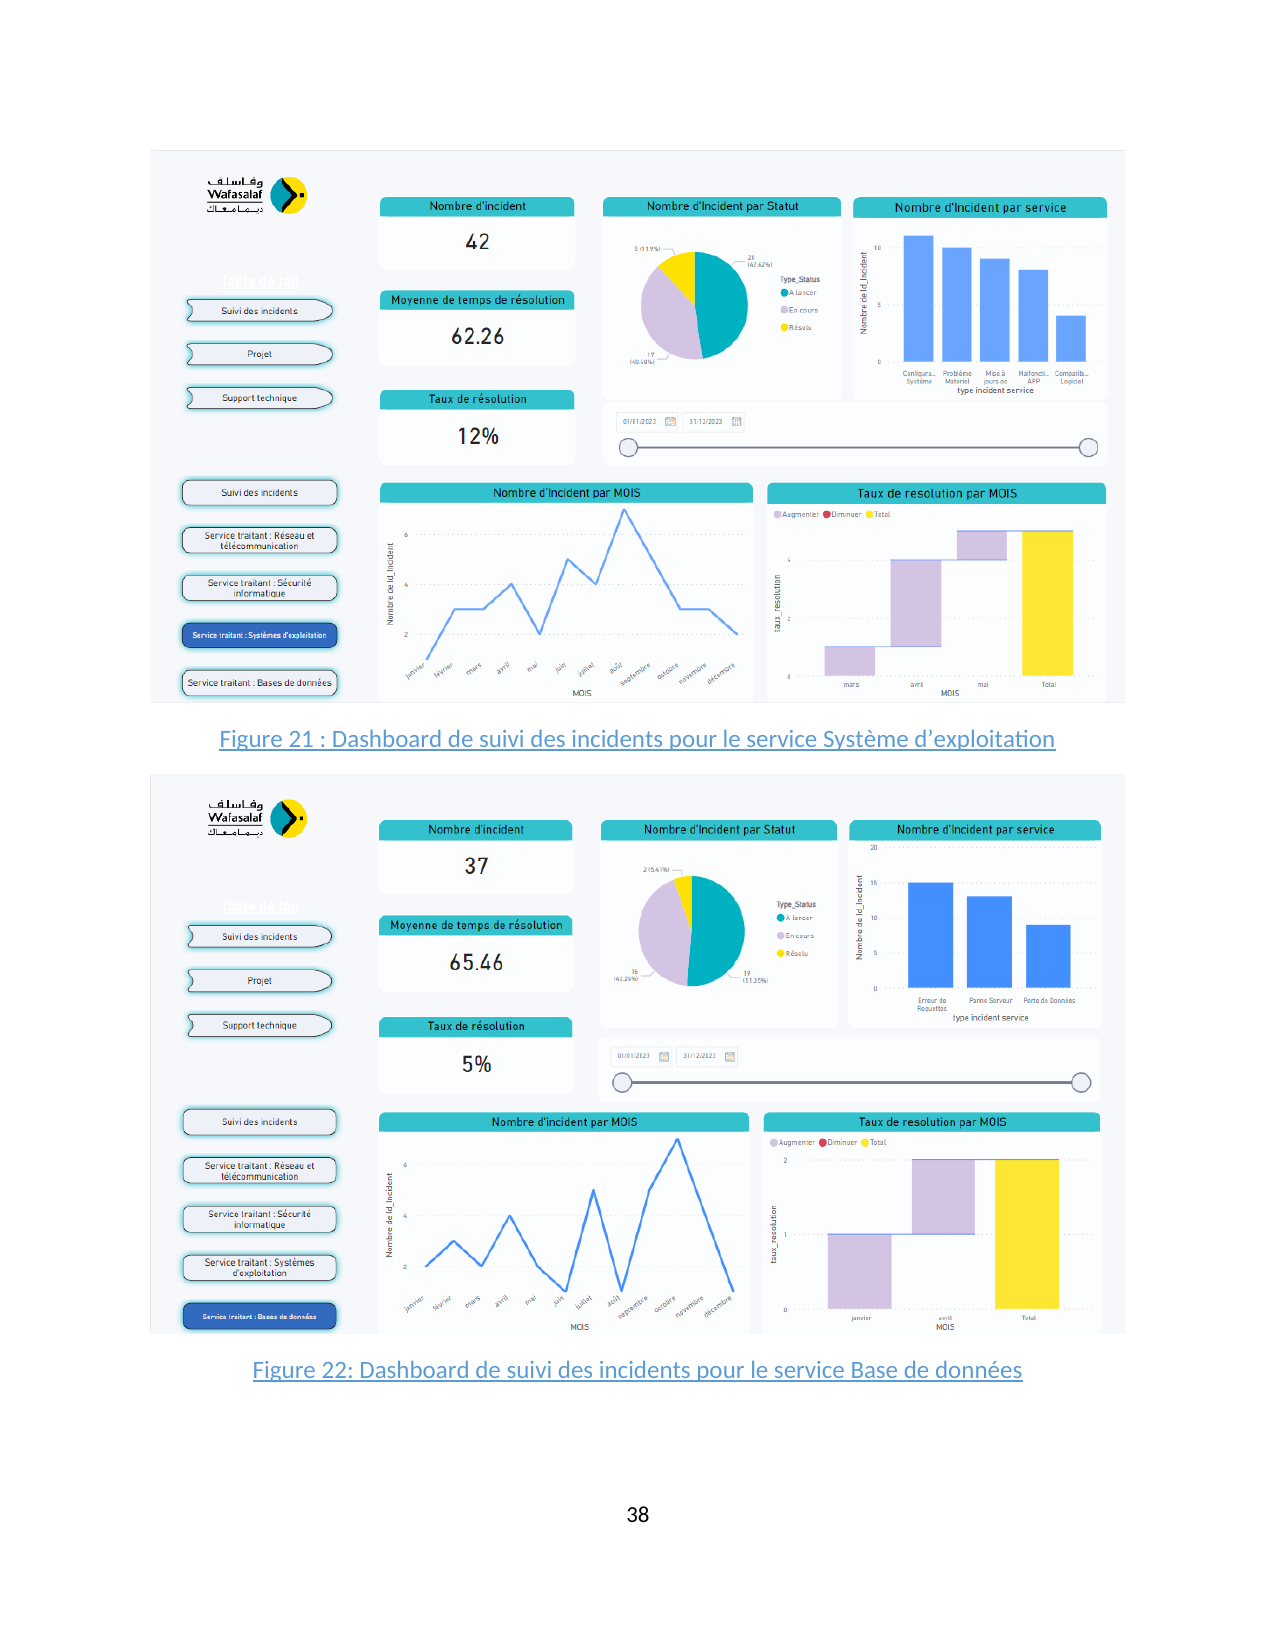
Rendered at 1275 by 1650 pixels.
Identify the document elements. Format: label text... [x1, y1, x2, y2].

picture [150, 774, 1125, 1334]
text Figure 22: Dashboard de suivi des incidents pour le service Base de données [150, 1354, 1125, 1384]
text Figure 21 : Dashboard de suivi des incidents pour le service Système d’exploitation [150, 723, 1125, 754]
picture [150, 150, 1125, 703]
